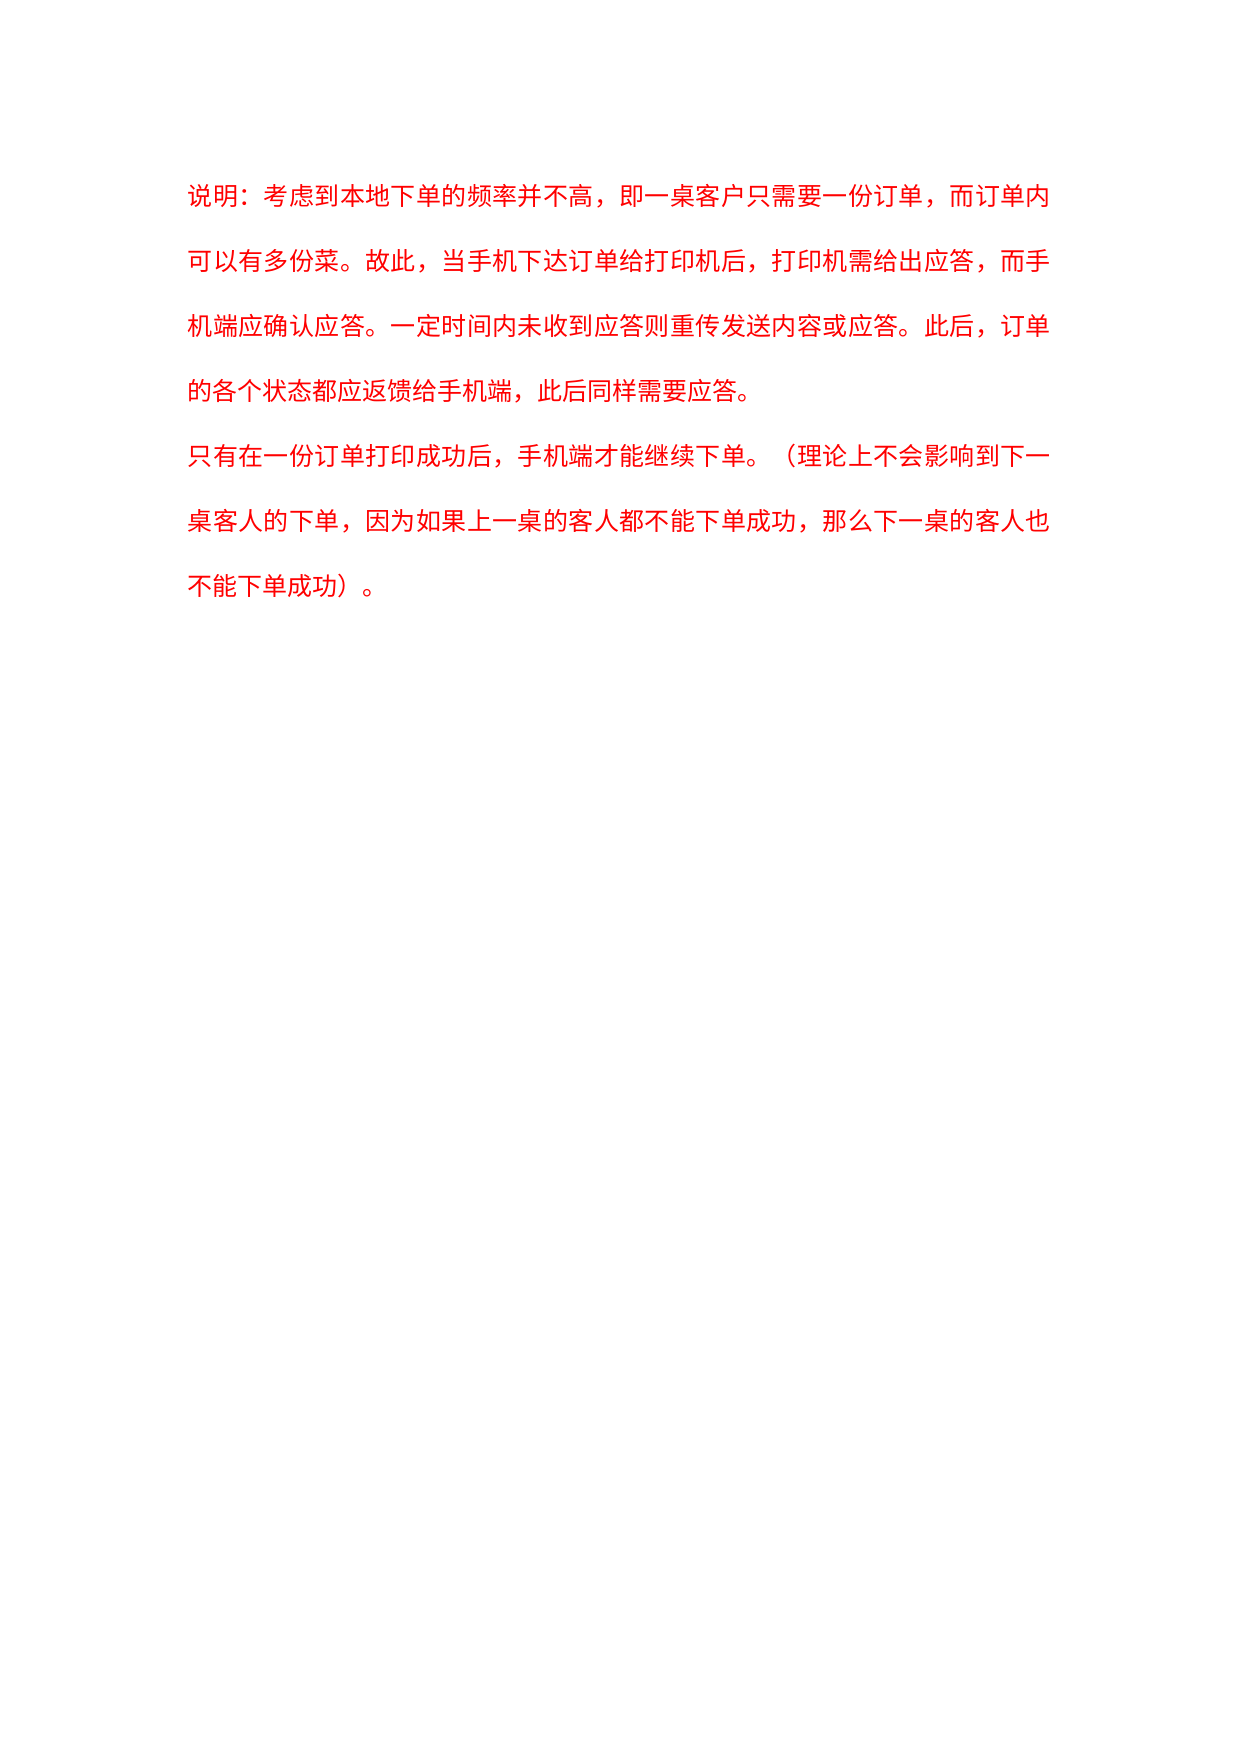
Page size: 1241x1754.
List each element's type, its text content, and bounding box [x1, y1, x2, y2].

text 说明：考虑到本地下单的频率并不高，即一桌客户只需要一份订单，而订单内可以有多份菜。故此，当手机下达订单给打印机后，打印机需给出应答，而手机端应确认应答。一定时间内未收到应答则重传发送内容或应答。此后，订单的各个状态都应返馈给手机端，此后同样需要应答。 [187, 162, 1053, 422]
text 只有在一份订单打印成功后，手机端才能继续下单。（理论上不会影响到下一桌客人的下单，因为如果上一桌的客人都不能下单成功，那么下一桌的客人也不能下单成功）。 [187, 422, 1053, 617]
